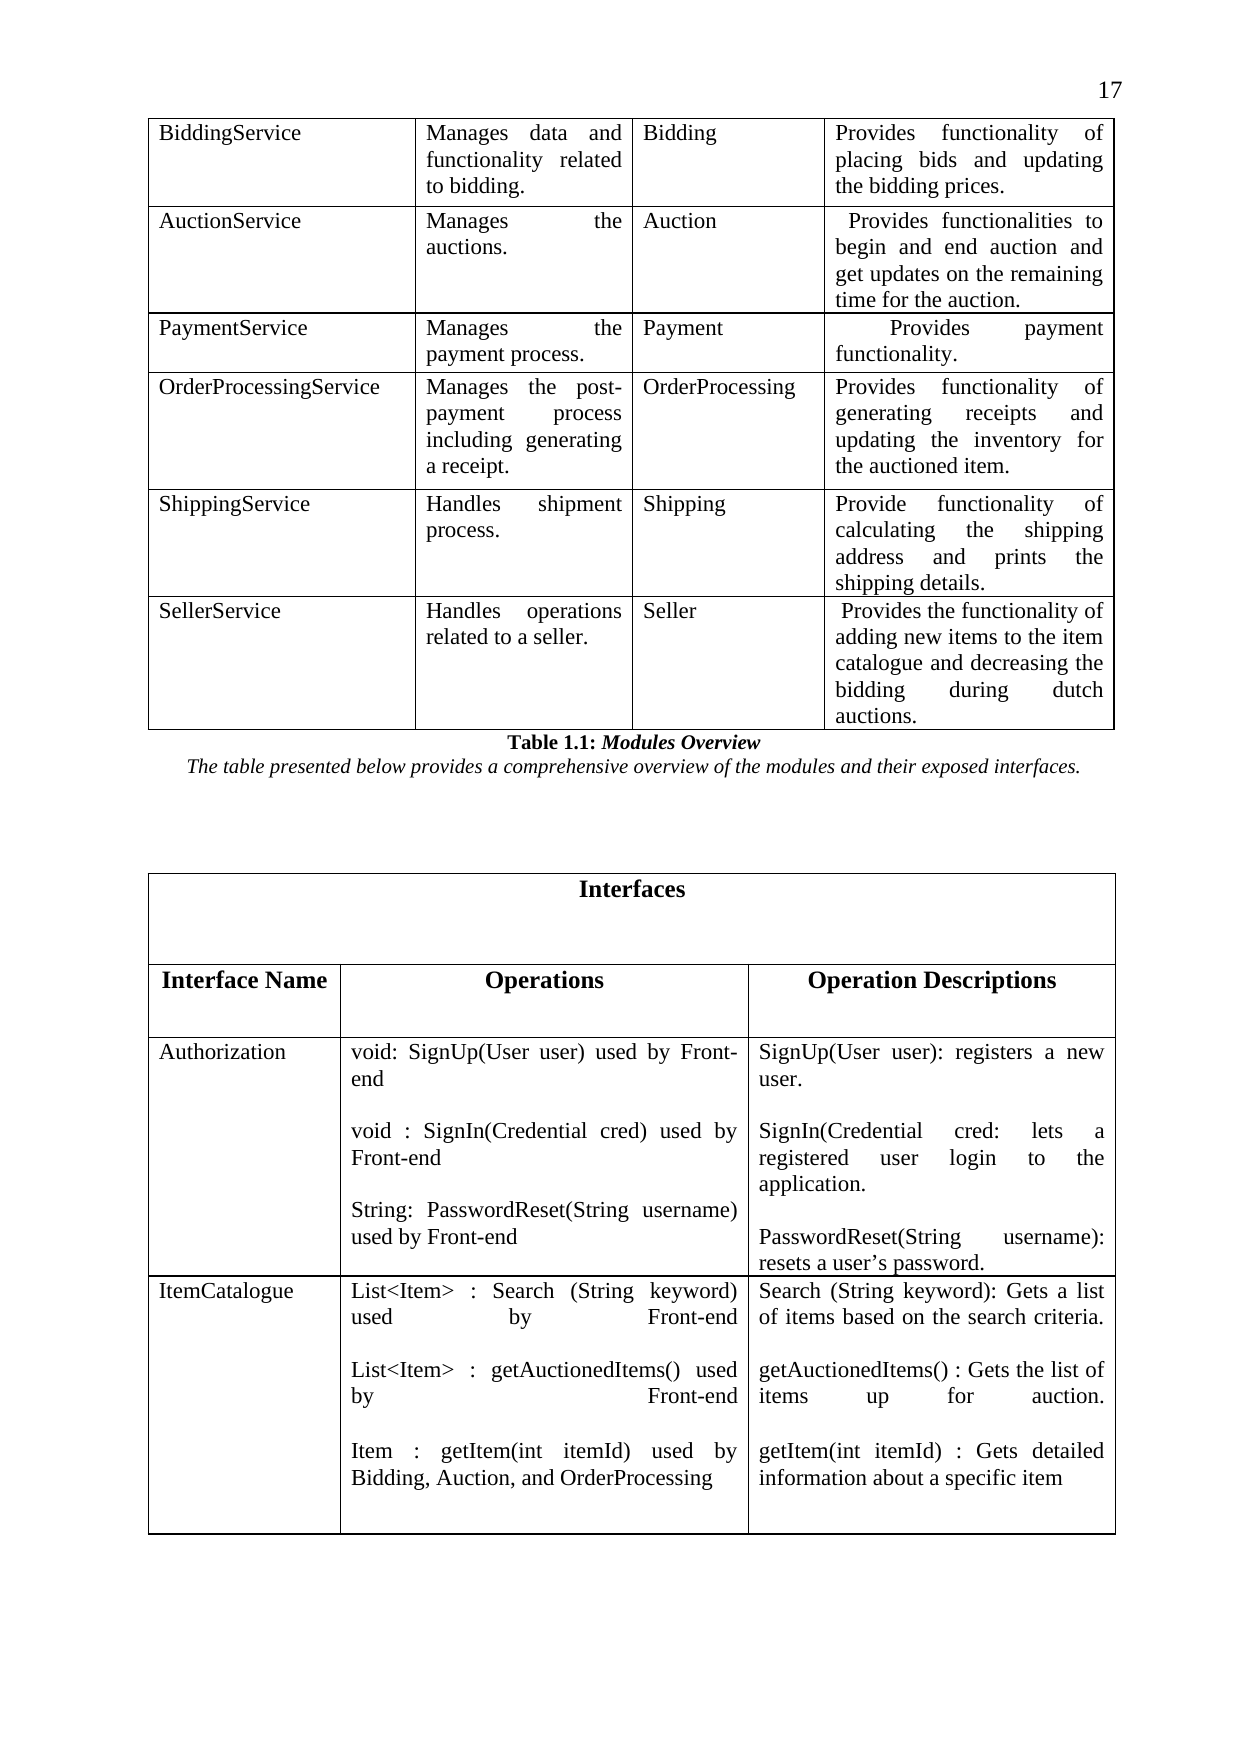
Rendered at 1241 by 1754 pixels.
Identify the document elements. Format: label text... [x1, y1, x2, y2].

table_header Interfaces [149, 874, 1115, 963]
table_cell Search (String keyword): Gets a list of items based on the search criteria. getAuctionedItems() : Gets the list of items up for auction. getItem(int itemId) : Gets detailed information about a specific item [749, 1277, 1115, 1533]
text Table 1.1: Modules Overview The table presented below provides a comprehensive overview of the modules and their exposed interfaces. [148, 730, 1122, 778]
table_cell Provides the functionality of adding new items to the item catalogue and decreasing the bidding during dutch auctions. [825, 597, 1113, 728]
table_cell Provides payment functionality. [825, 314, 1113, 372]
table_cell Operations [341, 965, 748, 1037]
table_cell Handles shipment process. [416, 490, 632, 596]
table_cell ItemCatalogue [149, 1277, 340, 1533]
table_cell Authorization [149, 1038, 340, 1275]
table_cell Provides functionality of generating receipts and updating the inventory for the auctioned item. [825, 373, 1113, 489]
table_cell List<Item> : Search (String keyword) used by Front-end List<Item> : getAuctionedItems() used by Front-end Item : getItem(int itemId) used by Bidding, Auction, and OrderProcessing [341, 1277, 748, 1533]
table_cell AuctionService [149, 207, 415, 312]
table_cell SignUp(User user): registers a new user. SignIn(Credential cred: lets a registered user login to the application. PasswordReset(String username): resets a user’s password. [749, 1038, 1115, 1275]
table_cell Provides functionalities to begin and end auction and get updates on the remaining time for the auction. [825, 207, 1113, 312]
table_cell ShippingService [149, 490, 415, 596]
table_cell BiddingService [149, 119, 415, 206]
table_cell Manages the post-payment process including generating a receipt. [416, 373, 632, 489]
table_cell void: SignUp(User user) used by Front-end void : SignIn(Credential cred) used by Front-end String: PasswordReset(String username) used by Front-end [341, 1038, 748, 1275]
table_cell Shipping [633, 490, 824, 596]
table_cell PaymentService [149, 314, 415, 372]
table_cell Handles operations related to a seller. [416, 597, 632, 728]
table_cell SellerService [149, 597, 415, 728]
table_cell Provides functionality of placing bids and updating the bidding prices. [825, 119, 1113, 206]
table_cell Manages data and functionality related to bidding. [416, 119, 632, 206]
table_cell Interface Name [149, 965, 340, 1037]
table_cell Bidding [633, 119, 824, 206]
table_cell Auction [633, 207, 824, 312]
table_cell OrderProcessingService [149, 373, 415, 489]
table_cell OrderProcessing [633, 373, 824, 489]
table_cell Operation Descriptions [749, 965, 1115, 1037]
table_cell Seller [633, 597, 824, 728]
table_cell Manages the auctions. [416, 207, 632, 312]
table_cell Provide functionality of calculating the shipping address and prints the shipping details. [825, 490, 1113, 596]
table_cell Manages the payment process. [416, 314, 632, 372]
table_cell Payment [633, 314, 824, 372]
